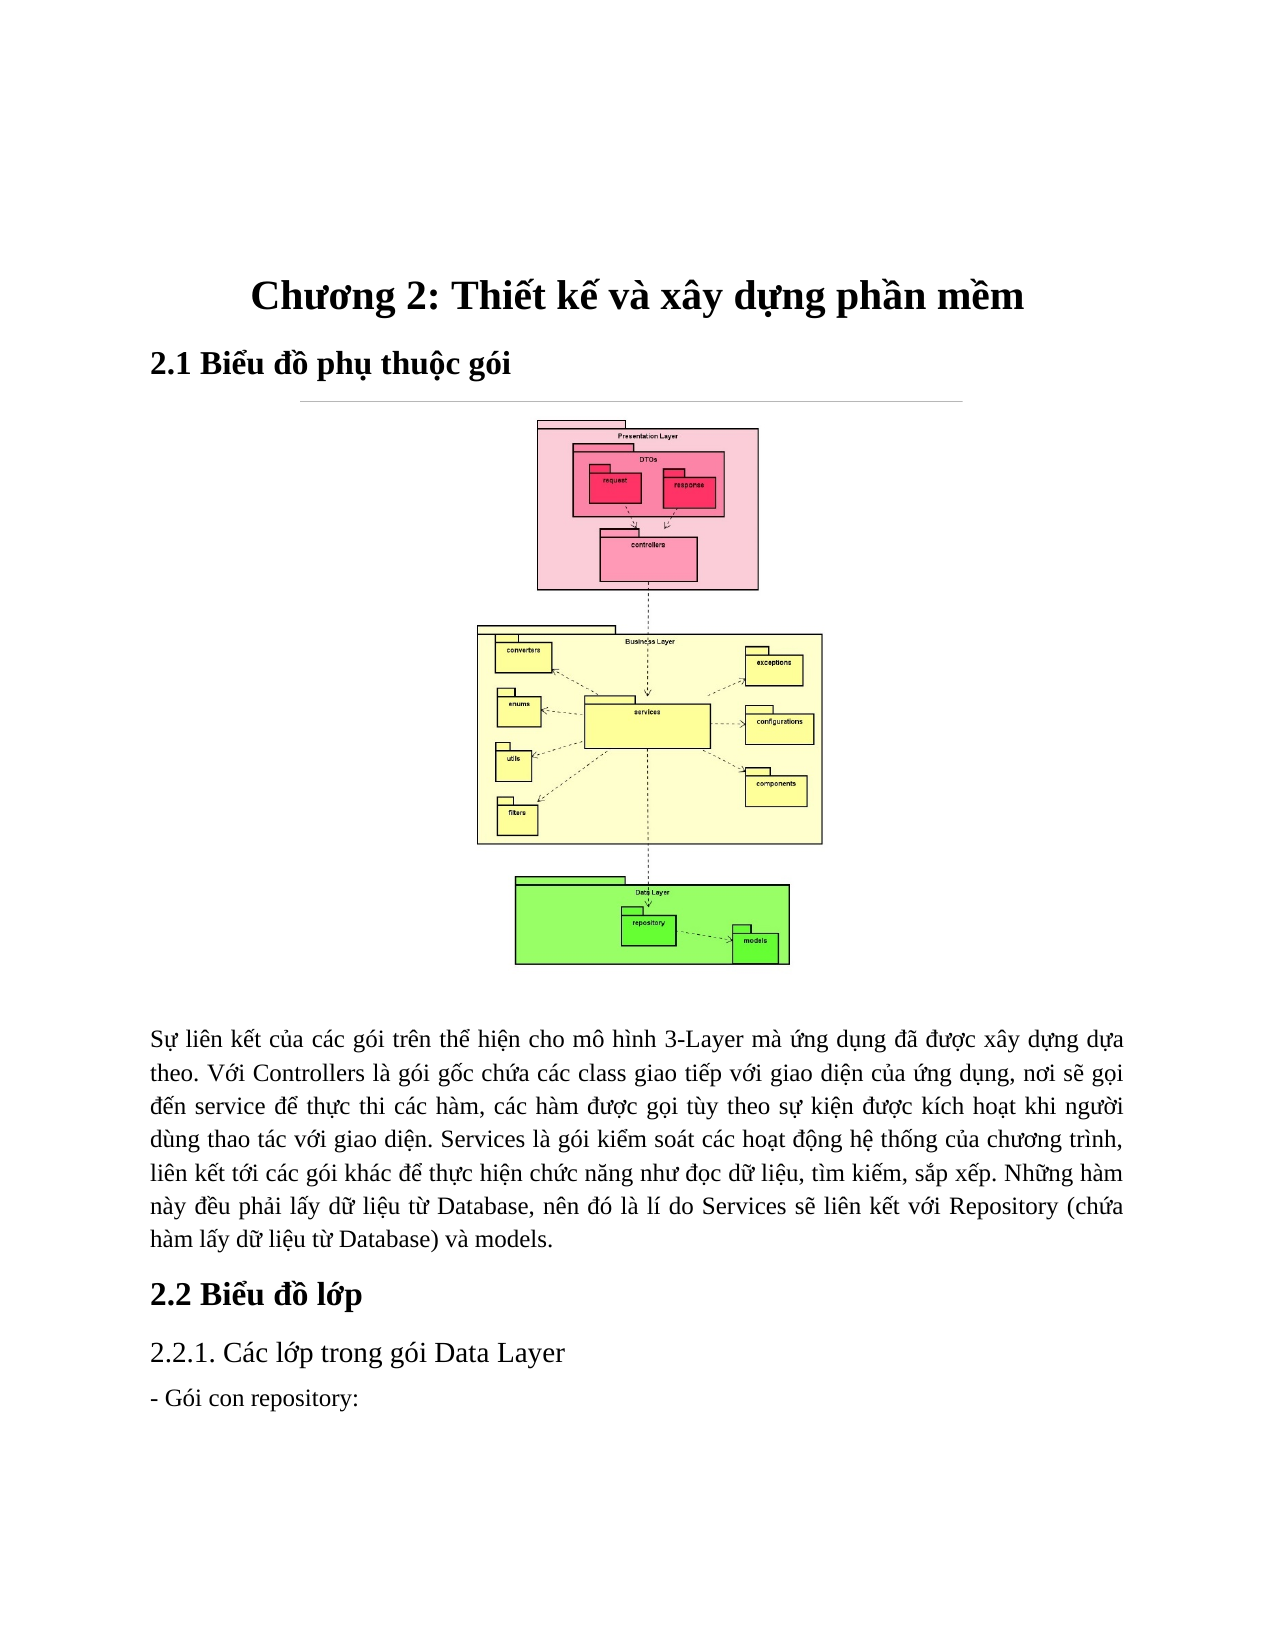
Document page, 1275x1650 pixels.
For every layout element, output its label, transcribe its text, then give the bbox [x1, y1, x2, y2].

subtitle 2.2 Biểu đồ lớp [150, 1274, 1125, 1313]
text Sự liên kết của các gói trên thể hiện cho mô hình 3-Layer mà ứng dụng đã được xây dựng dựa theo. Với Controllers là gói gốc chứa các class giao tiếp với giao diện của ứng dụng, nơi sẽ gọi đến service để thực thi các hàm, các hàm được gọi tùy theo sự kiện được kích hoạt khi người dùng thao tác với giao diện. Services là gói kiểm soát các hoạt động hệ thống của chương trình, liên kết tới các gói khác để thực hiện chức năng như đọc dữ liệu, tìm kiếm, sắp xếp. Những hàm này đều phải lấy dữ liệu từ Database, nên đó là lí do Services sẽ liên kết với Repository (chứa hàm lấy dữ liệu từ Database) và models. [150, 1024, 1125, 1253]
subtitle Chương 2: Thiết kế và xây dựng phần mềm [150, 271, 1125, 319]
picture [300, 395, 963, 1003]
subtitle 2.2.1. Các lớp trong gói Data Layer [150, 1336, 1125, 1369]
text - Gói con repository: [150, 1383, 1125, 1411]
subtitle 2.1 Biểu đồ phụ thuộc gói [150, 343, 1125, 381]
